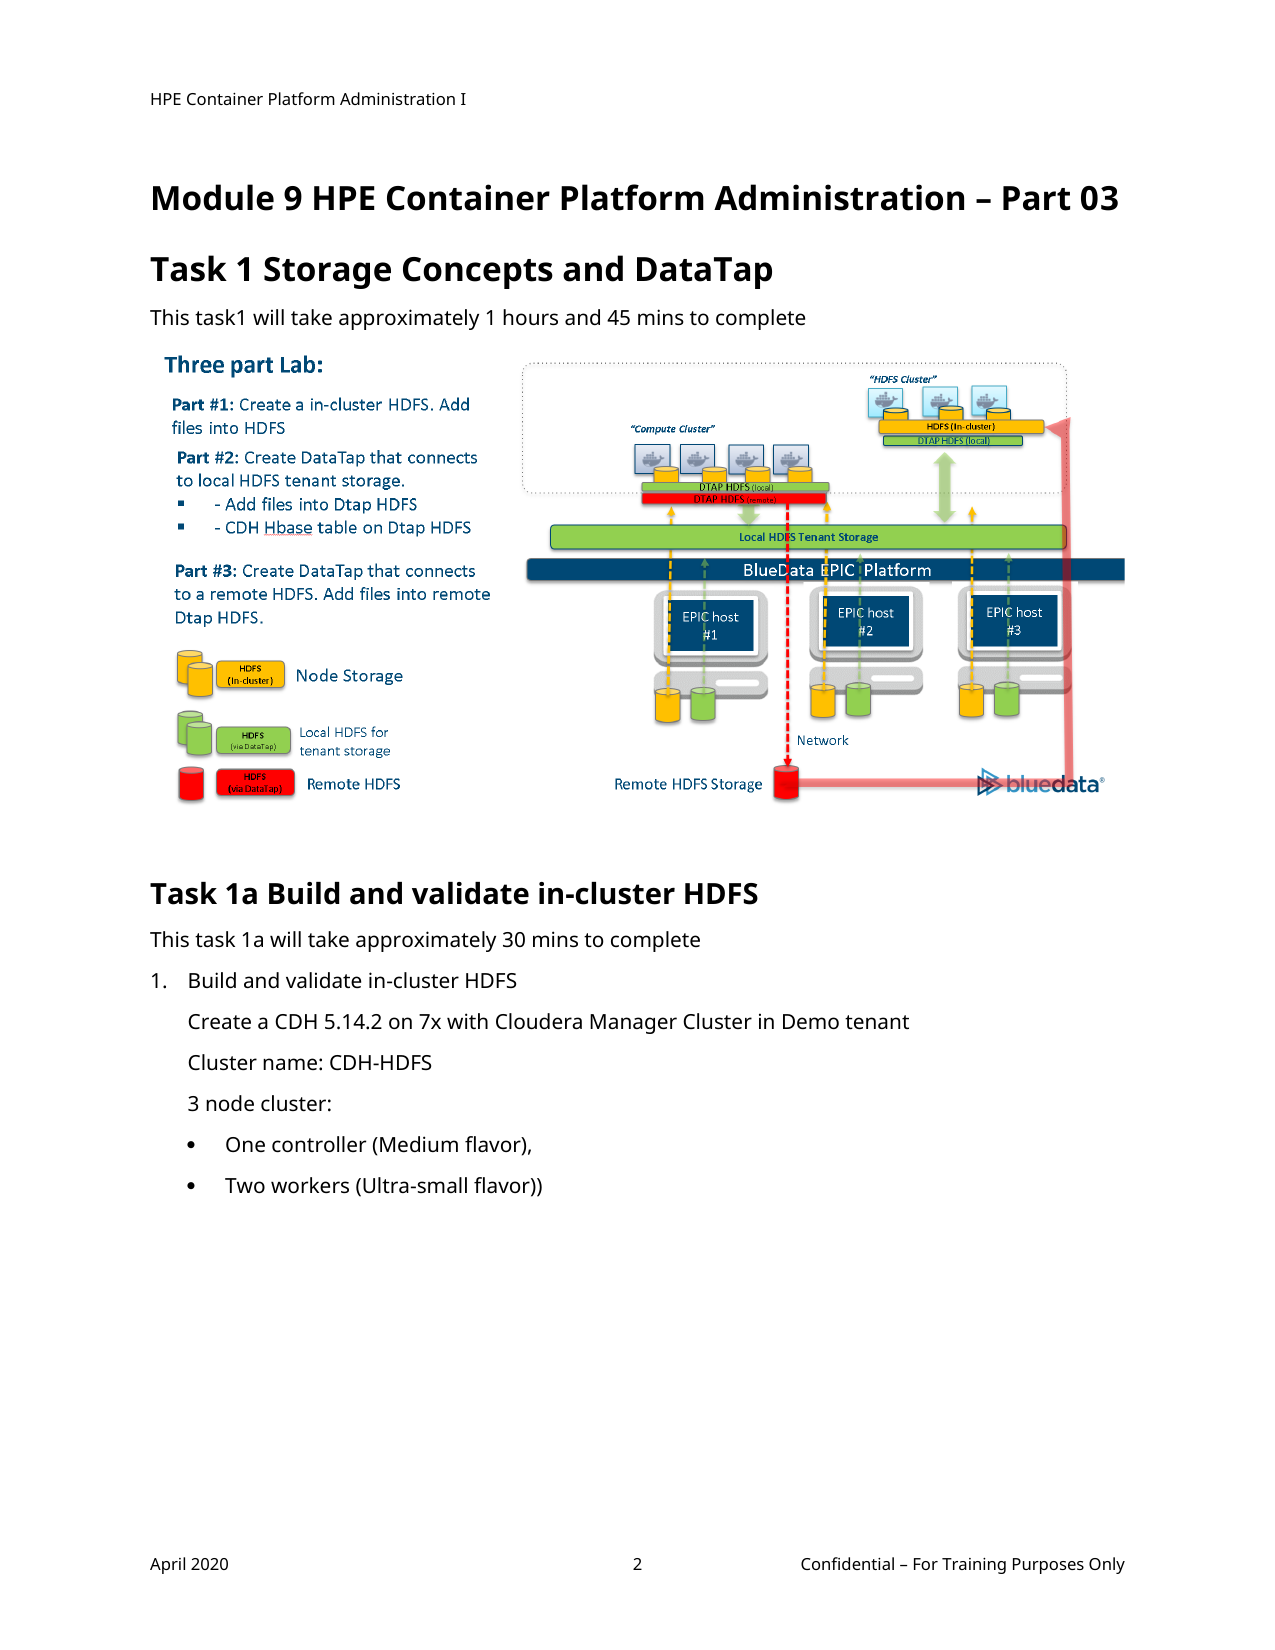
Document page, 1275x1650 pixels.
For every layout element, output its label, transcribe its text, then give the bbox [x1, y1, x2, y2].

subtitle Task 1 Storage Concepts and DataTap [150, 245, 1125, 291]
subtitle Module 9 HPE Container Platform Administration – Part 03 [150, 175, 1125, 220]
list Cluster name: CDH-HDFS [187, 1048, 1125, 1077]
list Create a CDH 5.14.2 on 7x with Cloudera Manager Cluster in Demo tenant [187, 1007, 1125, 1036]
list Two workers (Ultra-small flavor)) [187, 1171, 1125, 1199]
list One controller (Medium flavor), [187, 1130, 1125, 1158]
picture [150, 344, 1125, 808]
text This task1 will take approximately 1 hours and 45 mins to complete [150, 303, 1125, 332]
subtitle Task 1a Build and validate in-cluster HDFS [150, 873, 1125, 913]
text This task 1a will take approximately 30 mins to complete [150, 925, 1125, 954]
list 3 node cluster: [187, 1089, 1125, 1118]
list Build and validate in-cluster HDFS [150, 966, 1125, 995]
